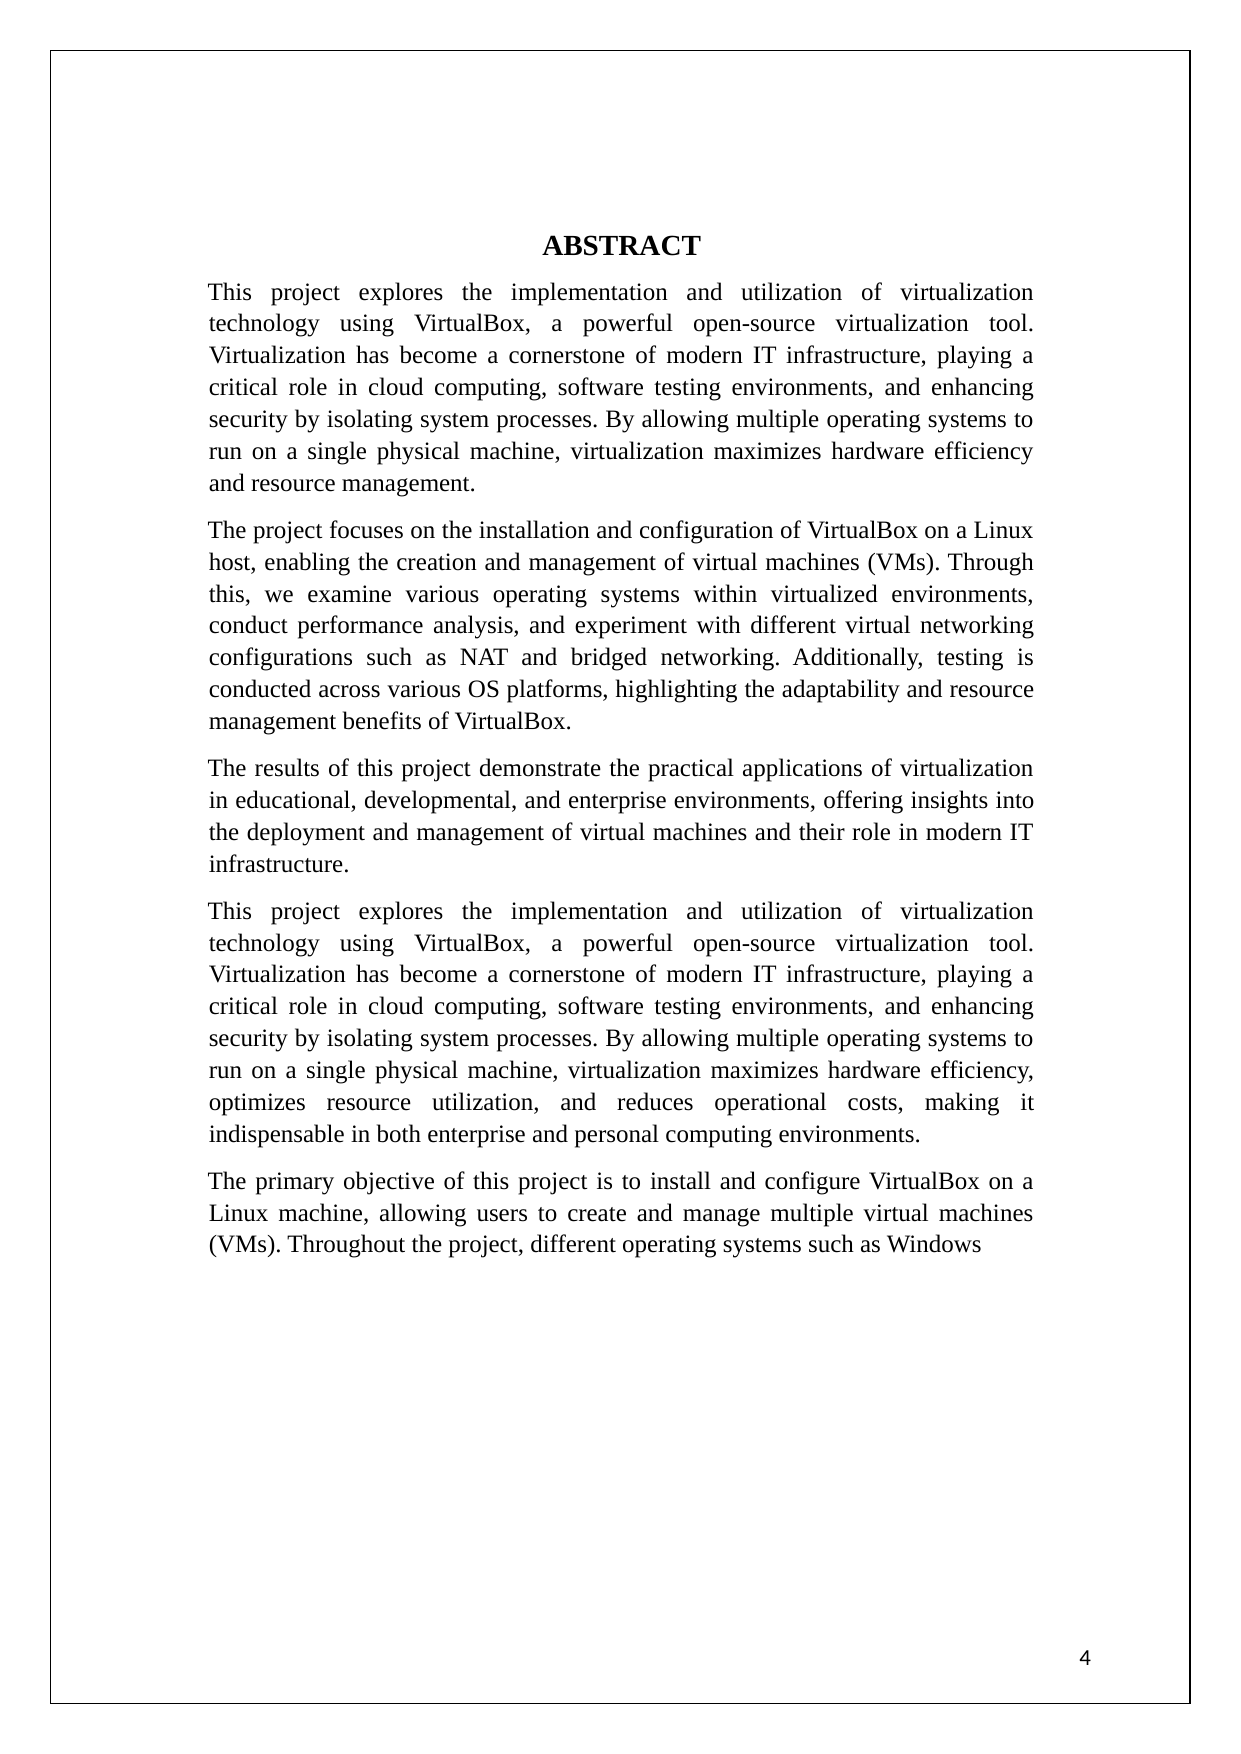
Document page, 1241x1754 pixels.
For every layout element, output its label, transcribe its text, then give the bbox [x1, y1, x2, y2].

text The primary objective of this project is to install and configure VirtualBox on a Linux machine, allowing users to create and manage multiple virtual machines (VMs). Throughout the project, different operating systems such as Windows [207, 1166, 1035, 1258]
subtitle ABSTRACT [150, 228, 1093, 262]
text The project focuses on the installation and configuration of VirtualBox on a Linux host, enabling the creation and management of virtual machines (VMs). Through this, we examine various operating systems within virtualized environments, conduct performance analysis, and experiment with different virtual networking configurations such as NAT and bridged networking. Additionally, testing is conducted across various OS platforms, highlighting the adaptability and resource management benefits of VirtualBox. [207, 515, 1035, 735]
text The results of this project demonstrate the practical applications of virtualization in educational, developmental, and enterprise environments, offering insights into the deployment and management of virtual machines and their role in modern IT infrastructure. [207, 753, 1035, 877]
text This project explores the implementation and utilization of virtualization technology using VirtualBox, a powerful open-source virtualization tool. Virtualization has become a cornerstone of modern IT infrastructure, playing a critical role in cloud computing, software testing environments, and enhancing security by isolating system processes. By allowing multiple operating systems to run on a single physical machine, virtualization maximizes hardware efficiency, optimizes resource utilization, and reduces operational costs, making it indispensable in both enterprise and personal computing environments. [207, 896, 1035, 1148]
text This project explores the implementation and utilization of virtualization technology using VirtualBox, a powerful open-source virtualization tool. Virtualization has become a cornerstone of modern IT infrastructure, playing a critical role in cloud computing, software testing environments, and enhancing security by isolating system processes. By allowing multiple operating systems to run on a single physical machine, virtualization maximizes hardware efficiency and resource management. [207, 277, 1035, 497]
